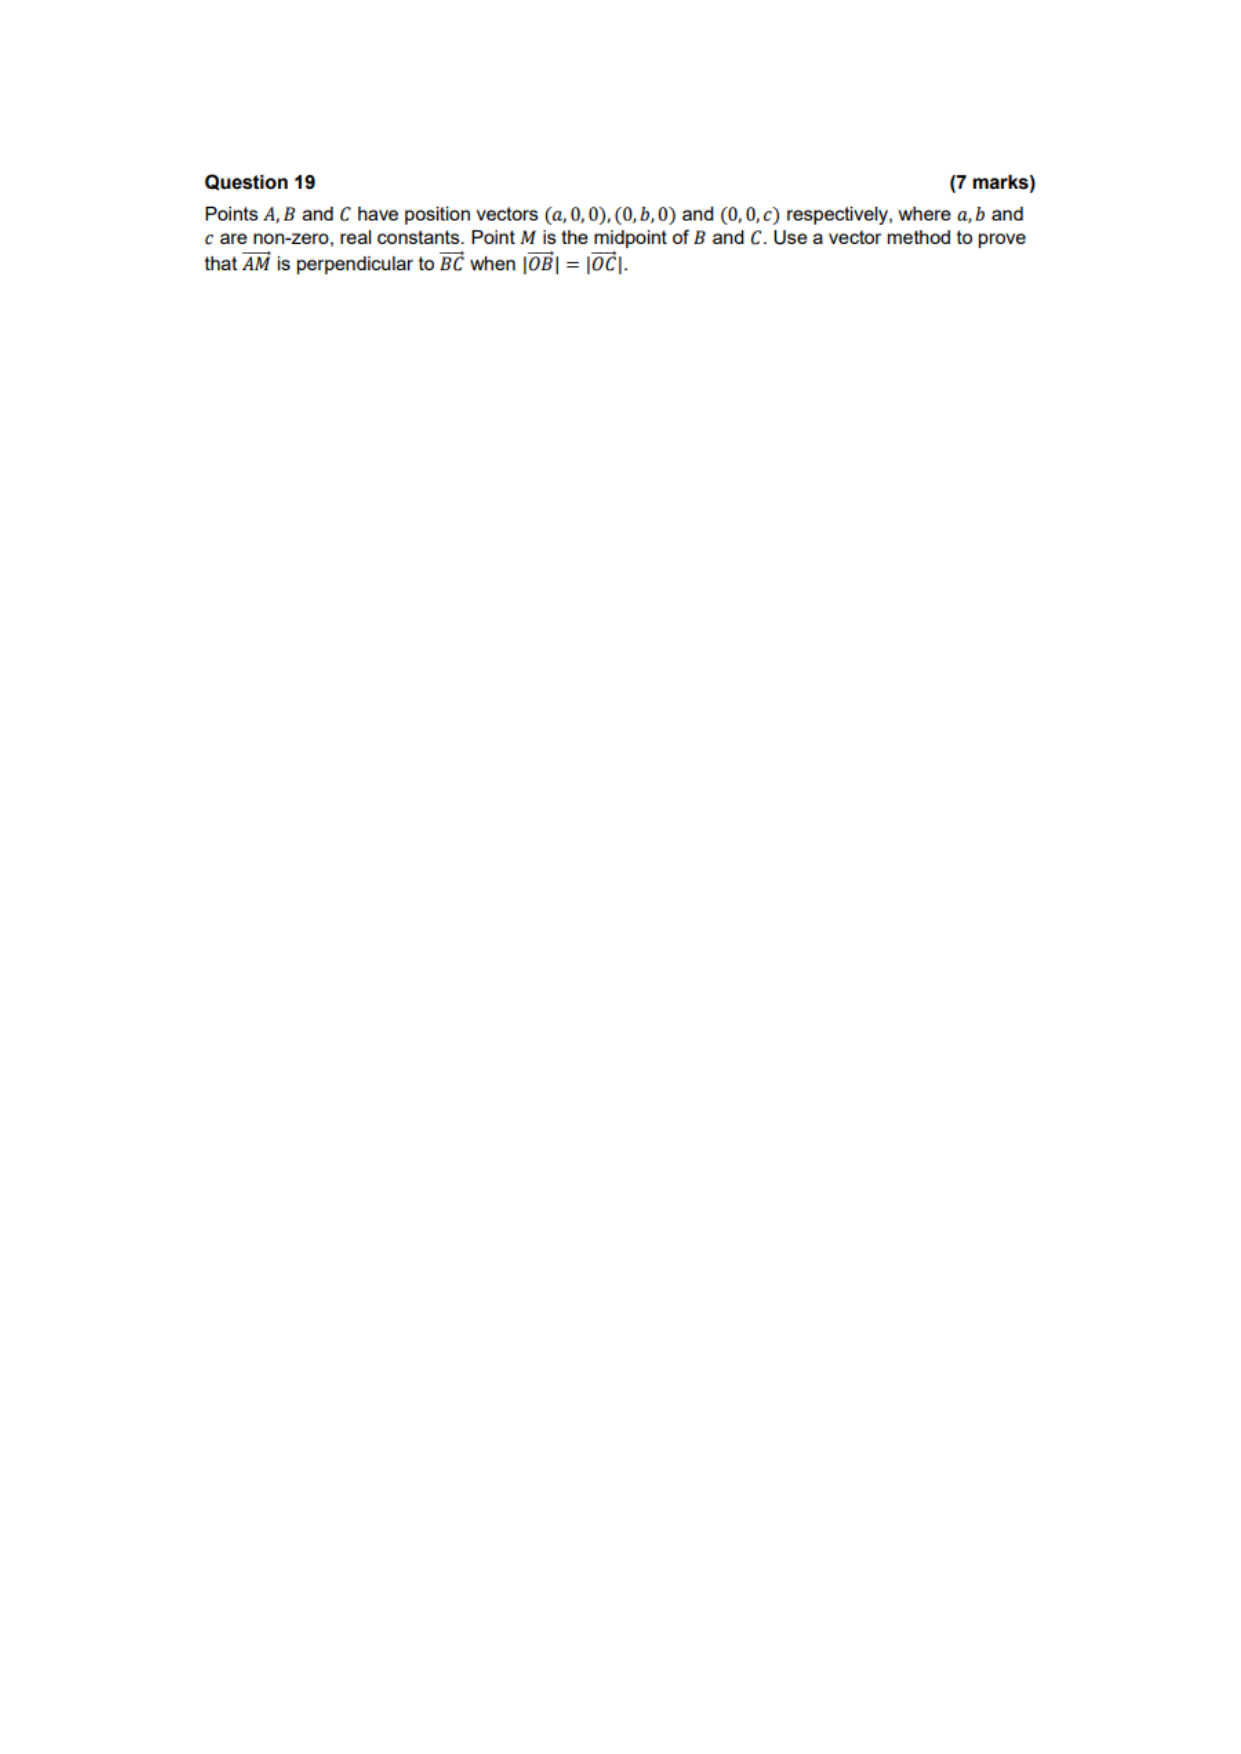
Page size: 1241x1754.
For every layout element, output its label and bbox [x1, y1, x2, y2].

picture [150, 150, 1091, 1227]
